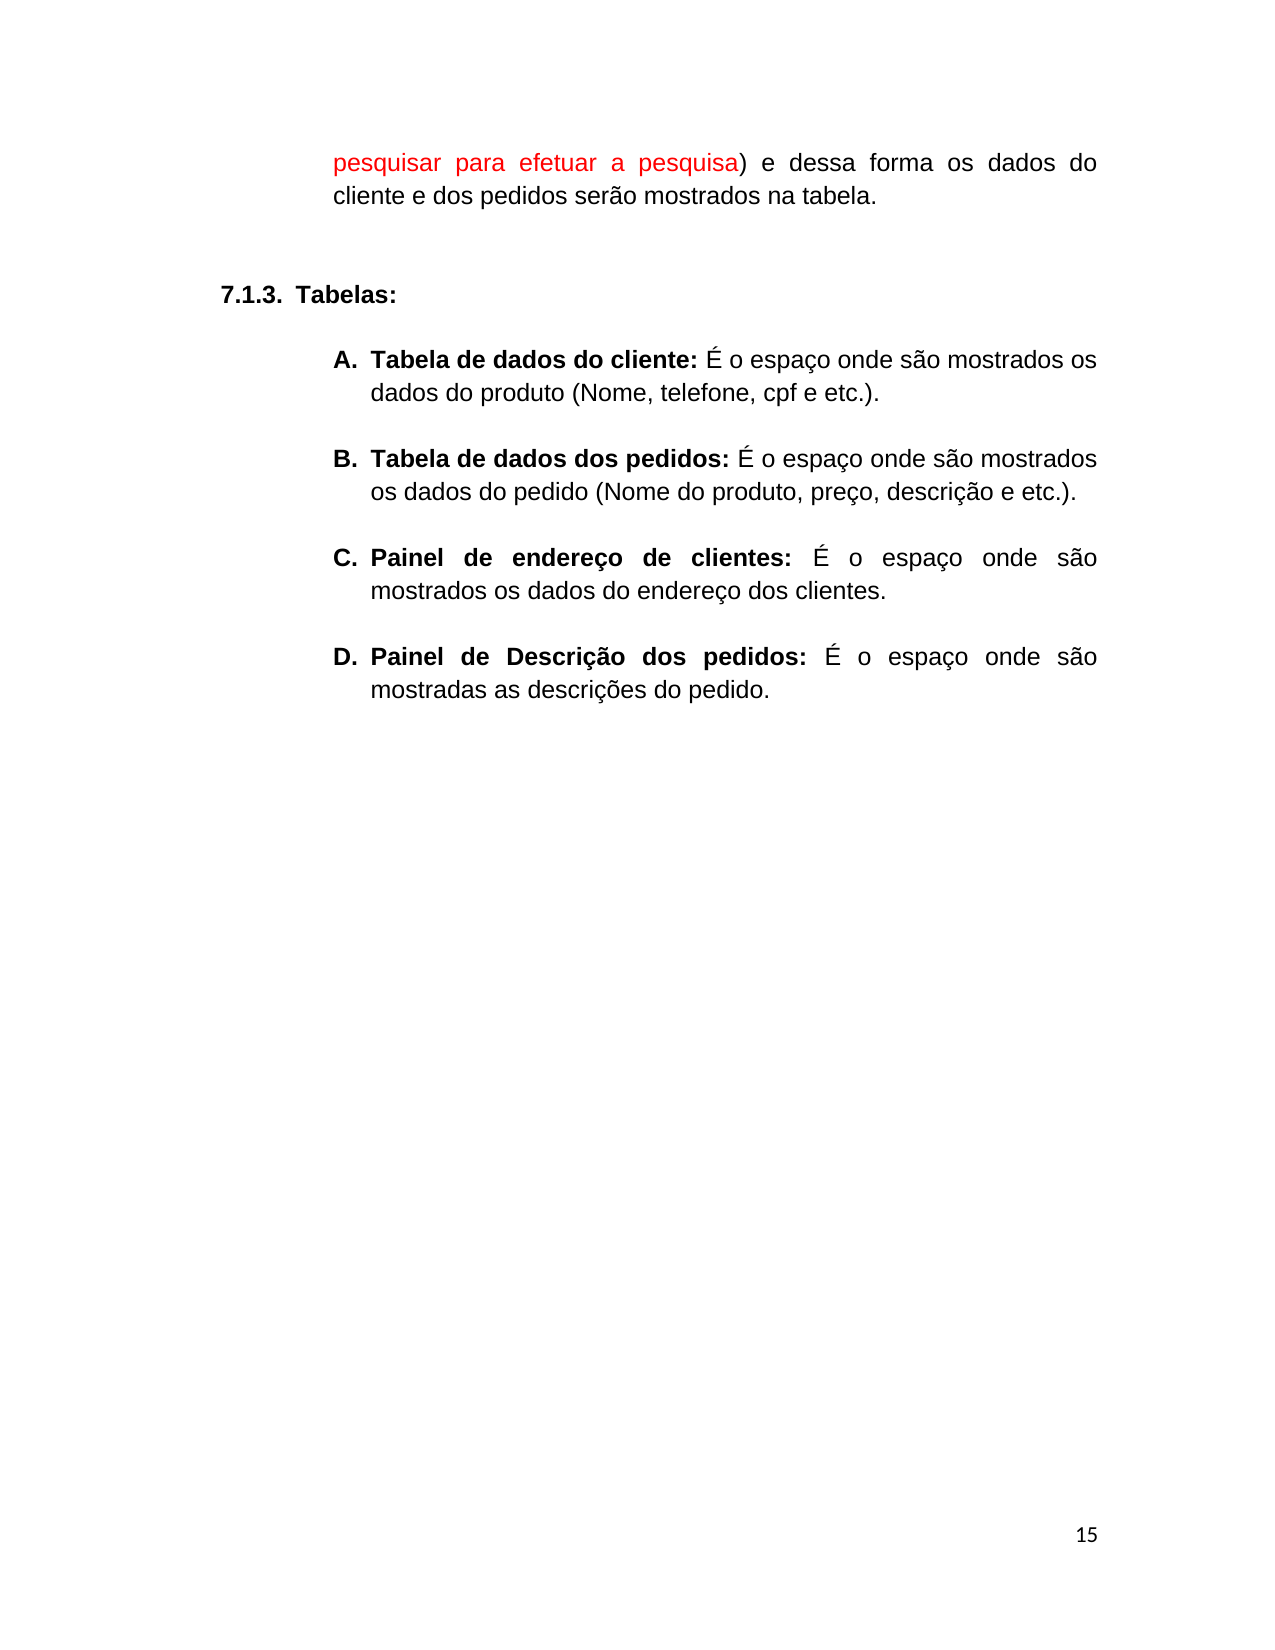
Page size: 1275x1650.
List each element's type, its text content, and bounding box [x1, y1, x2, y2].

list Tabela de dados dos pedidos: É o espaço onde são mostrados os dados do pedido (Nome do produto, preço, descrição e etc.). [333, 444, 1098, 506]
list Tabela de dados do cliente: É o espaço onde são mostrados os dados do produto (Nome, telefone, cpf e etc.). [333, 345, 1098, 407]
list Painel de Descrição dos pedidos: É o espaço onde são mostradas as descrições do pedido. [333, 642, 1098, 704]
list Tabelas: [220, 280, 1098, 308]
list Painel de endereço de clientes: É o espaço onde são mostrados os dados do endereço dos clientes. [333, 543, 1098, 605]
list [295, 148, 1098, 209]
